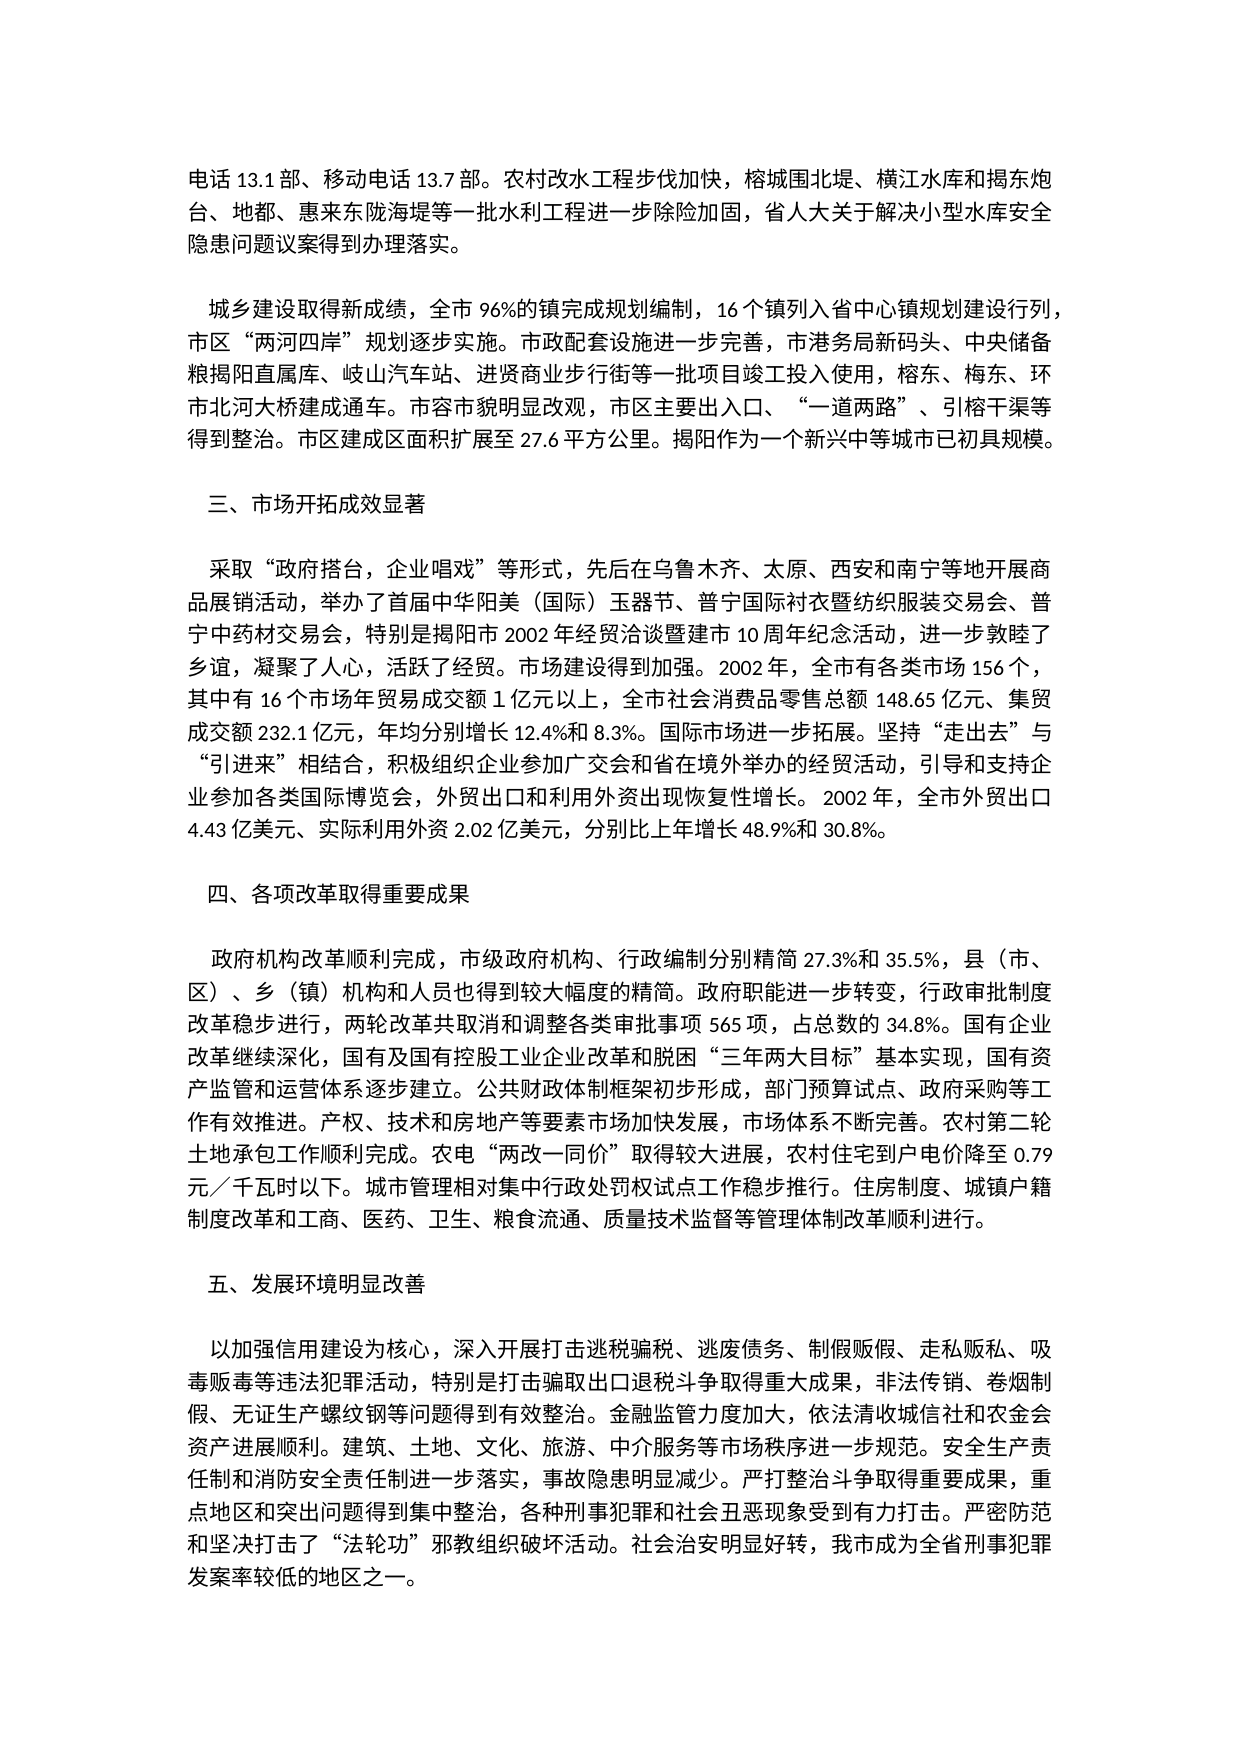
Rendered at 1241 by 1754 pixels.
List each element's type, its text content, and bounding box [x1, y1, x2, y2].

text 四、各项改革取得重要成果 [187, 877, 1053, 909]
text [187, 162, 1053, 259]
text 五、发展环境明显改善 [187, 1267, 1053, 1299]
text 三、市场开拓成效显著 [187, 487, 1053, 519]
text 以加强信用建设为核心，深入开展打击逃税骗税、逃废债务、制假贩假、走私贩私、吸毒贩毒等违法犯罪活动，特别是打击骗取出口退税斗争取得重大成果，非法传销、卷烟制假、无证生产螺纹钢等问题得到有效整治。金融监管力度加大，依法清收城信社和农金会资产进展顺利。建筑、土地、文化、旅游、中介服务等市场秩序进一步规范。安全生产责任制和消防安全责任制进一步落实，事故隐患明显减少。严打整治斗争取得重要成果，重点地区和突出问题得到集中整治，各种刑事犯罪和社会丑恶现象受到有力打击。严密防范和坚决打击了“法轮功”邪教组织破坏活动。社会治安明显好转，我市成为全省刑事犯罪发案率较低的地区之一。 [187, 1332, 1053, 1592]
text 采取“政府搭台，企业唱戏”等形式，先后在乌鲁木齐、太原、西安和南宁等地开展商品展销活动，举办了首届中华阳美（国际）玉器节、普宁国际衬衣暨纺织服装交易会、普宁中药材交易会，特别是揭阳市2002年经贸洽谈暨建市10周年纪念活动，进一步敦睦了乡谊，凝聚了人心，活跃了经贸。市场建设得到加强。2002年，全市有各类市场156个，其中有16个市场年贸易成交额１亿元以上，全市社会消费品零售总额148.65亿元、集贸成交额232.1亿元，年均分别增长12.4%和8.3%。国际市场进一步拓展。坚持“走出去”与“引进来”相结合，积极组织企业参加广交会和省在境外举办的经贸活动，引导和支持企业参加各类国际博览会，外贸出口和利用外资出现恢复性增长。2002年，全市外贸出口4.43亿美元、实际利用外资2.02亿美元，分别比上年增长48.9%和30.8%。 [187, 552, 1053, 844]
text 城乡建设取得新成绩，全市96%的镇完成规划编制，16个镇列入省中心镇规划建设行列，市区“两河四岸”规划逐步实施。市政配套设施进一步完善，市港务局新码头、中央储备粮揭阳直属库、岐山汽车站、进贤商业步行街等一批项目竣工投入使用，榕东、梅东、环市北河大桥建成通车。市容市貌明显改观，市区主要出入口、“一道两路”、引榕干渠等得到整治。市区建成区面积扩展至27.6平方公里。揭阳作为一个新兴中等城市已初具规模。 [187, 292, 1053, 454]
text 政府机构改革顺利完成，市级政府机构、行政编制分别精简27.3%和35.5%，县（市、区）、乡（镇）机构和人员也得到较大幅度的精简。政府职能进一步转变，行政审批制度改革稳步进行，两轮改革共取消和调整各类审批事项565项，占总数的34.8%。国有企业改革继续深化，国有及国有控股工业企业改革和脱困“三年两大目标”基本实现，国有资产监管和运营体系逐步建立。公共财政体制框架初步形成，部门预算试点、政府采购等工作有效推进。产权、技术和房地产等要素市场加快发展，市场体系不断完善。农村第二轮土地承包工作顺利完成。农电“两改一同价”取得较大进展，农村住宅到户电价降至0.79元／千瓦时以下。城市管理相对集中行政处罚权试点工作稳步推行。住房制度、城镇户籍制度改革和工商、医药、卫生、粮食流通、质量技术监督等管理体制改革顺利进行。 [187, 942, 1053, 1234]
